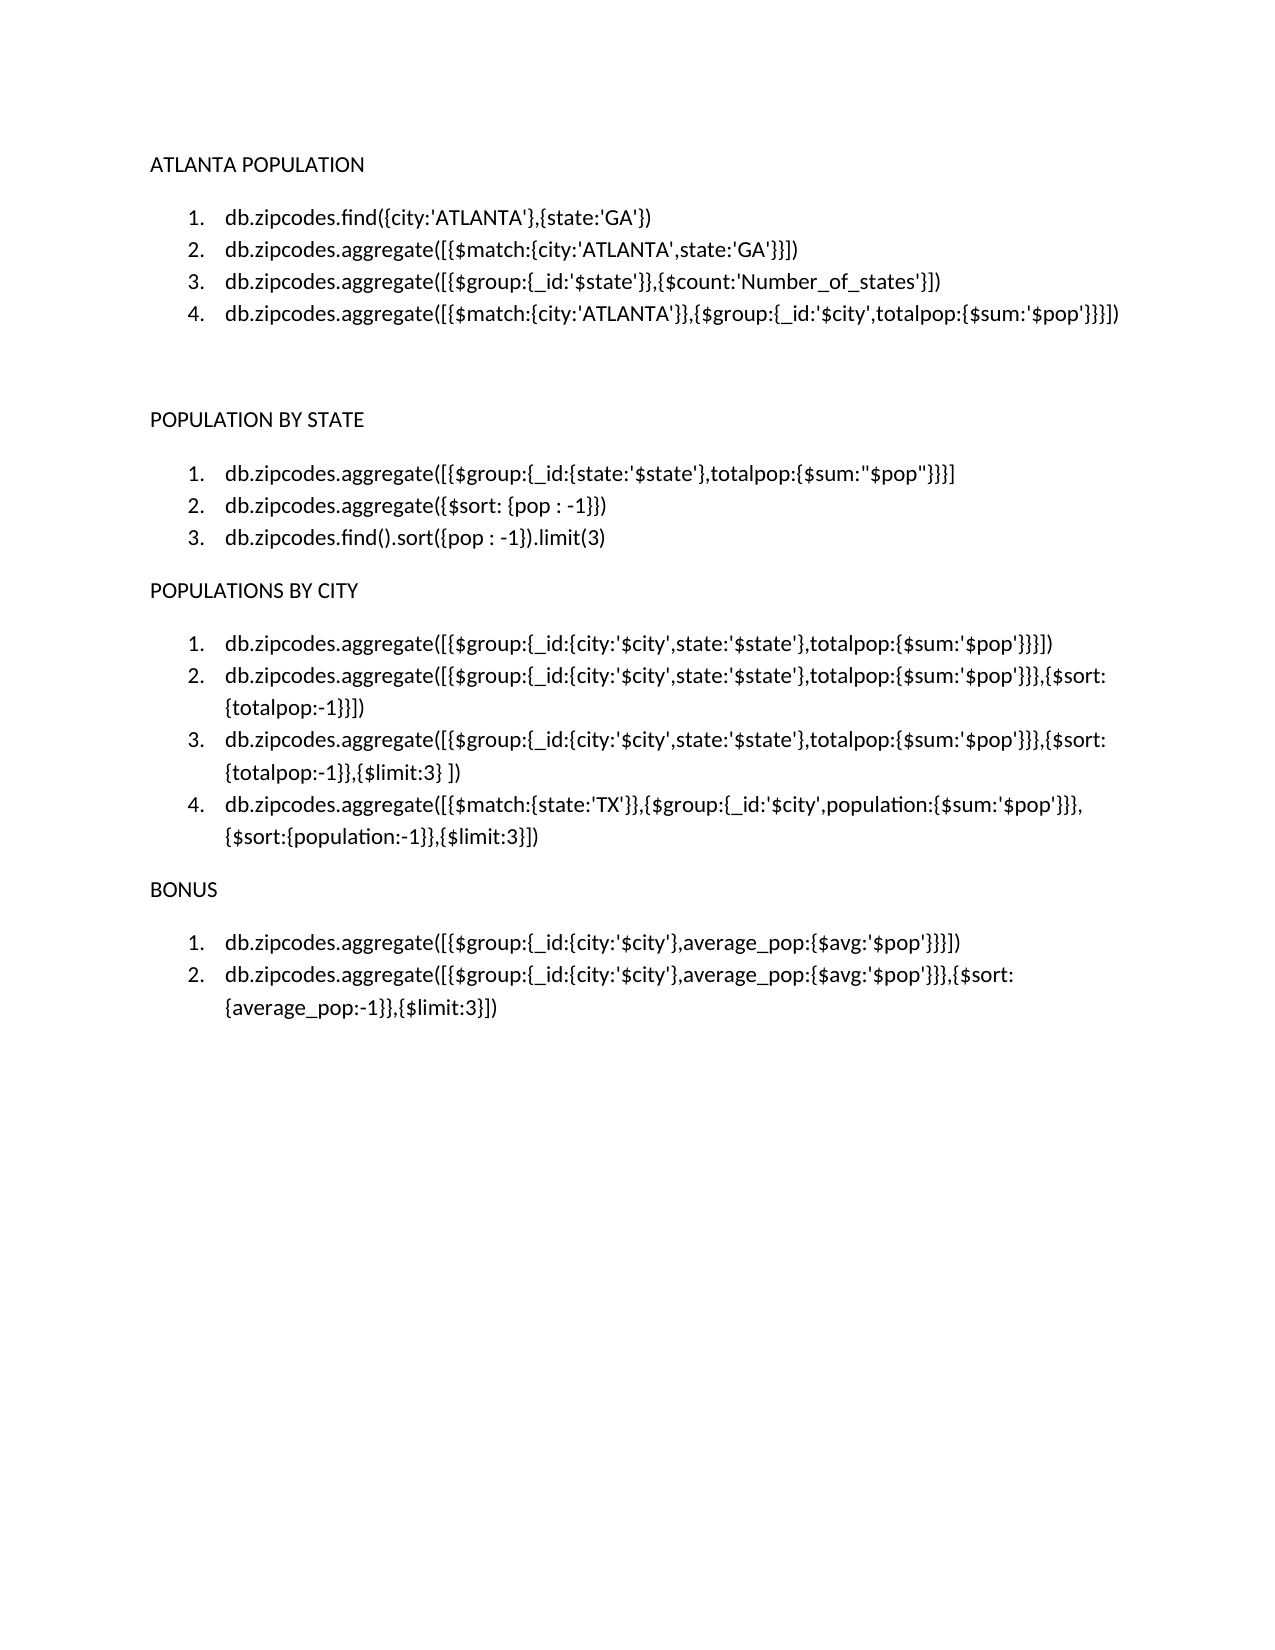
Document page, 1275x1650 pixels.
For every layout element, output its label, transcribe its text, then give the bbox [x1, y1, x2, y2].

list db.zipcodes.aggregate([{$group:{_id:{city:'$city'},average_pop:{$avg:'$pop'}}}]) [187, 928, 1125, 956]
list db.zipcodes.aggregate([{$match:{city:'ATLANTA',state:'GA'}}]) [187, 235, 1125, 263]
list db.zipcodes.aggregate([{$match:{state:'TX'}},{$group:{_id:'$city',population:{$sum:'$pop'}}},{$sort:{population:-1}},{$limit:3}]) [187, 790, 1125, 850]
list db.zipcodes.aggregate([{$group:{_id:'$state'}},{$count:'Number_of_states'}]) [187, 267, 1125, 295]
text POPULATION BY STATE [150, 406, 1125, 434]
list db.zipcodes.aggregate([{$group:{_id:{state:'$state'},totalpop:{$sum:"$pop"}}}] [187, 459, 1125, 487]
text POPULATIONS BY CITY [150, 576, 1125, 604]
list db.zipcodes.aggregate([{$match:{city:'ATLANTA'}},{$group:{_id:'$city',totalpop:{$sum:'$pop'}}}]) [187, 299, 1125, 328]
list db.zipcodes.find({city:'ATLANTA'},{state:'GA'}) [187, 203, 1125, 231]
list db.zipcodes.aggregate([{$group:{_id:{city:'$city',state:'$state'},totalpop:{$sum:'$pop'}}}]) [187, 629, 1125, 657]
text BONUS [150, 875, 1125, 903]
list db.zipcodes.aggregate({$sort: {pop : -1}}) [187, 491, 1125, 519]
list db.zipcodes.find().sort({pop : -1}).limit(3) [187, 523, 1125, 551]
list db.zipcodes.aggregate([{$group:{_id:{city:'$city'},average_pop:{$avg:'$pop'}}},{$sort:{average_pop:-1}},{$limit:3}]) [187, 960, 1125, 1021]
list db.zipcodes.aggregate([{$group:{_id:{city:'$city',state:'$state'},totalpop:{$sum:'$pop'}}},{$sort:{totalpop:-1}},{$limit:3} ]) [187, 726, 1125, 786]
text ATLANTA POPULATION [150, 150, 1125, 178]
list db.zipcodes.aggregate([{$group:{_id:{city:'$city',state:'$state'},totalpop:{$sum:'$pop'}}},{$sort:{totalpop:-1}}]) [187, 661, 1125, 721]
